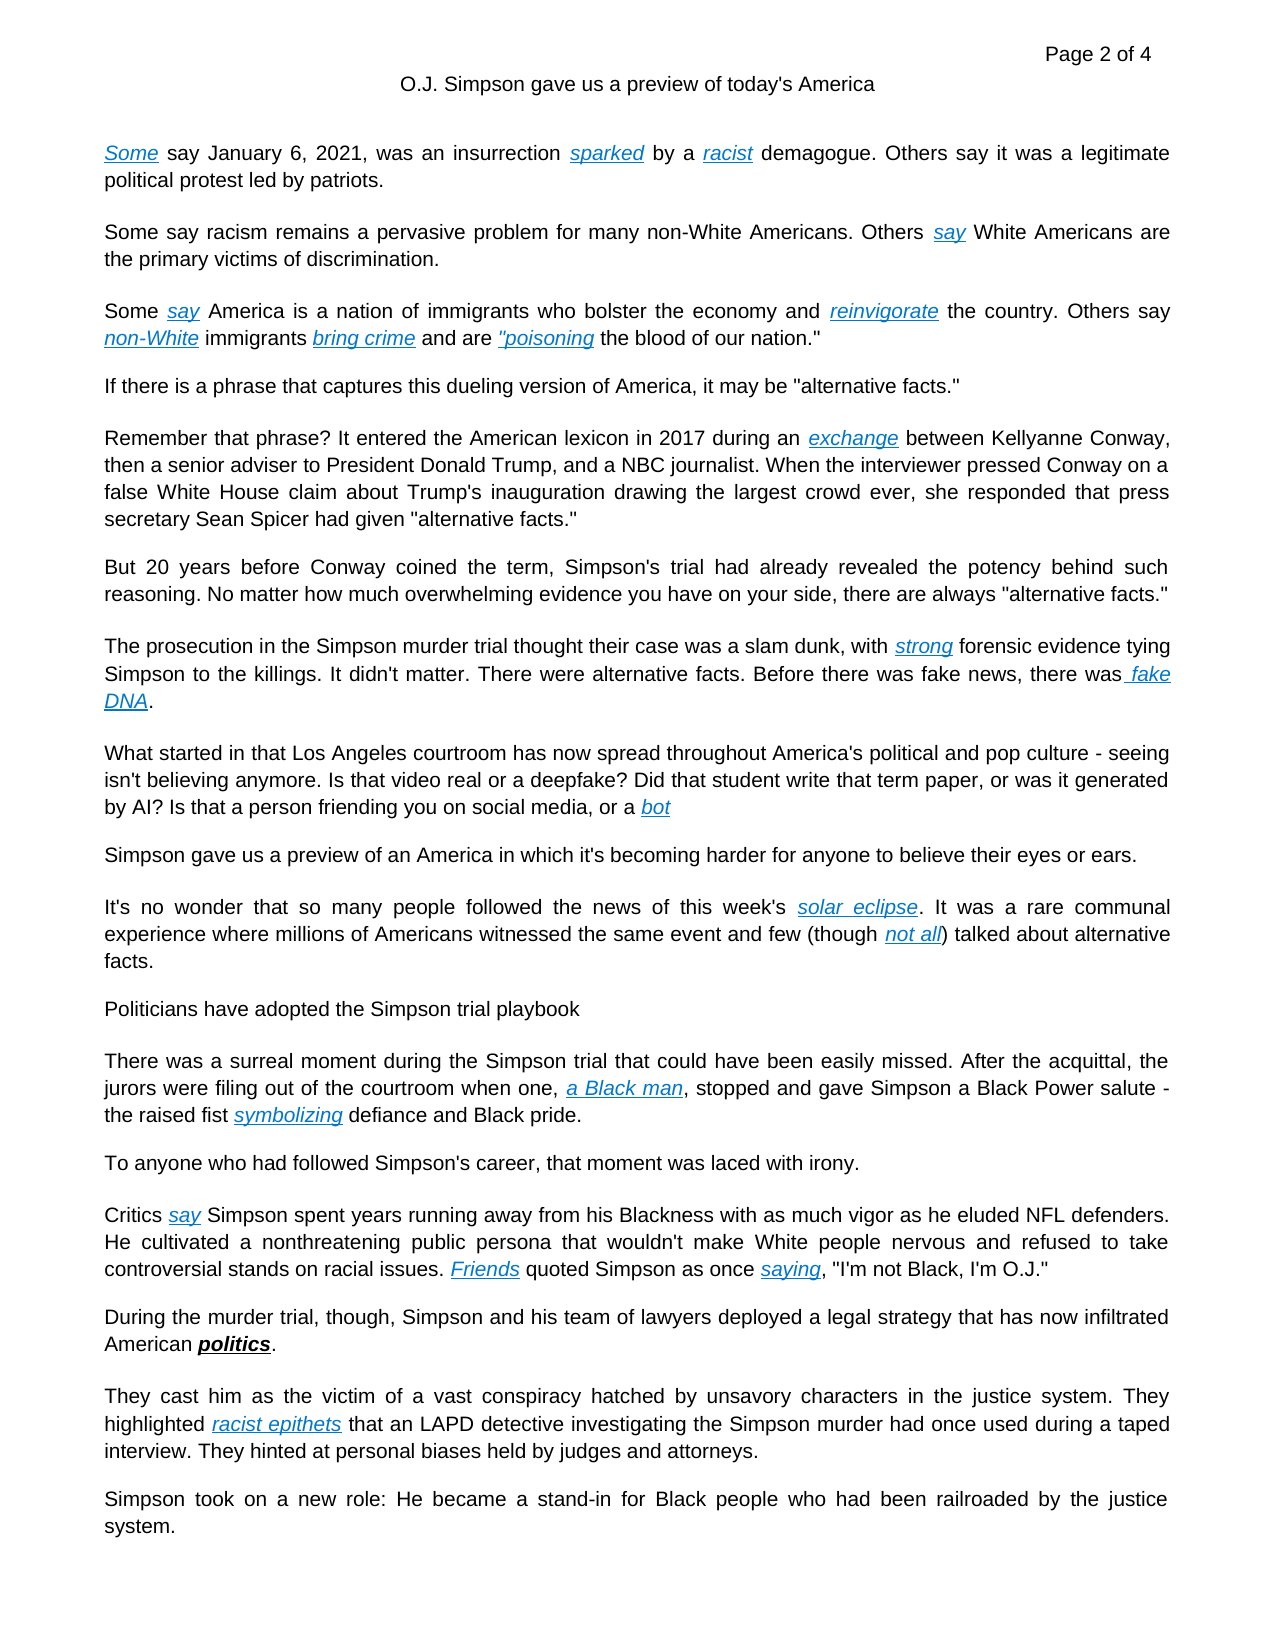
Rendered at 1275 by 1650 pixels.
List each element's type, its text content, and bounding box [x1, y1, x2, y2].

text What started in that Los Angeles courtroom has now spread throughout America's political and pop culture - seeing isn't believing anymore. Is that video real or a deepfake? Did that student write that term paper, or was it generated by AI? Is that a person friending you on social media, or a bot [104, 737, 1171, 819]
text The prosecution in the Simpson murder trial thought their case was a slam dunk, with strong forensic evidence tying Simpson to the killings. It didn't matter. There were alternative facts. Before there was fake news, there was fake DNA. [104, 631, 1171, 712]
text They cast him as the victim of a vast conspiracy hatched by unsavory characters in the justice system. They highlighted racist epithets that an LAPD detective investigating the Simpson murder had once used during a taped interview. They hinted at personal biases held by judges and attorneys. [104, 1381, 1171, 1462]
text During the murder trial, though, Simpson and his team of lawyers deployed a legal strategy that has now infiltrated American politics. [104, 1302, 1171, 1356]
text If there is a phrase that captures this dueling version of America, it may be "alternative facts." [104, 371, 1171, 398]
text Some say America is a nation of immigrants who bolster the economy and reinvigorate the country. Others say non-White immigrants bring crime and are "poisoning the blood of our nation." [104, 296, 1171, 350]
text Simpson gave us a preview of an America in which it's becoming harder for anyone to believe their eyes or ears. [104, 839, 1171, 867]
text To anyone who had followed Simpson's career, that moment was laced with irony. [104, 1148, 1171, 1175]
text Some say January 6, 2021, was an insurrection sparked by a racist demagogue. Others say it was a legitimate political protest led by patriots. [104, 137, 1171, 192]
text Critics say Simpson spent years running away from his Blackness with as much vigor as he eluded NFL defenders. He cultivated a nonthreatening public persona that wouldn't make White people nervous and refused to take controversial stands on racial issues. Friends quoted Simpson as once saying, "I'm not Black, I'm O.J." [104, 1200, 1171, 1281]
text Remember that phrase? It entered the American lexicon in 2017 during an exchange between Kellyanne Conway, then a senior adviser to President Donald Trump, and a NBC journalist. When the interviewer pressed Conway on a false White House claim about Trump's inauguration drawing the largest crowd ever, she responded that press secretary Sean Spicer had given "alternative facts." [104, 423, 1171, 531]
text Politicians have adopted the Simpson trial playbook [104, 994, 1171, 1021]
text It's no wonder that so many people followed the news of this week's solar eclipse. It was a rare communal experience where millions of Americans witnessed the same event and few (though not all) talked about alternative facts. [104, 892, 1171, 973]
text There was a surreal moment during the Simpson trial that could have been easily missed. After the acquittal, the jurors were filing out of the courtroom when one, a Black man, stopped and gave Simpson a Black Power salute - the raised fist symbolizing defiance and Black pride. [104, 1046, 1171, 1127]
text Some say racism remains a pervasive problem for many non-White Americans. Others say White Americans are the primary victims of discrimination. [104, 217, 1171, 271]
text But 20 years before Conway coined the term, Simpson's trial had already revealed the potency behind such reasoning. No matter how much overwhelming evidence you have on your side, there are always "alternative facts." [104, 552, 1171, 606]
text Simpson took on a new role: He became a stand-in for Black people who had been railroaded by the justice system. [104, 1483, 1171, 1537]
